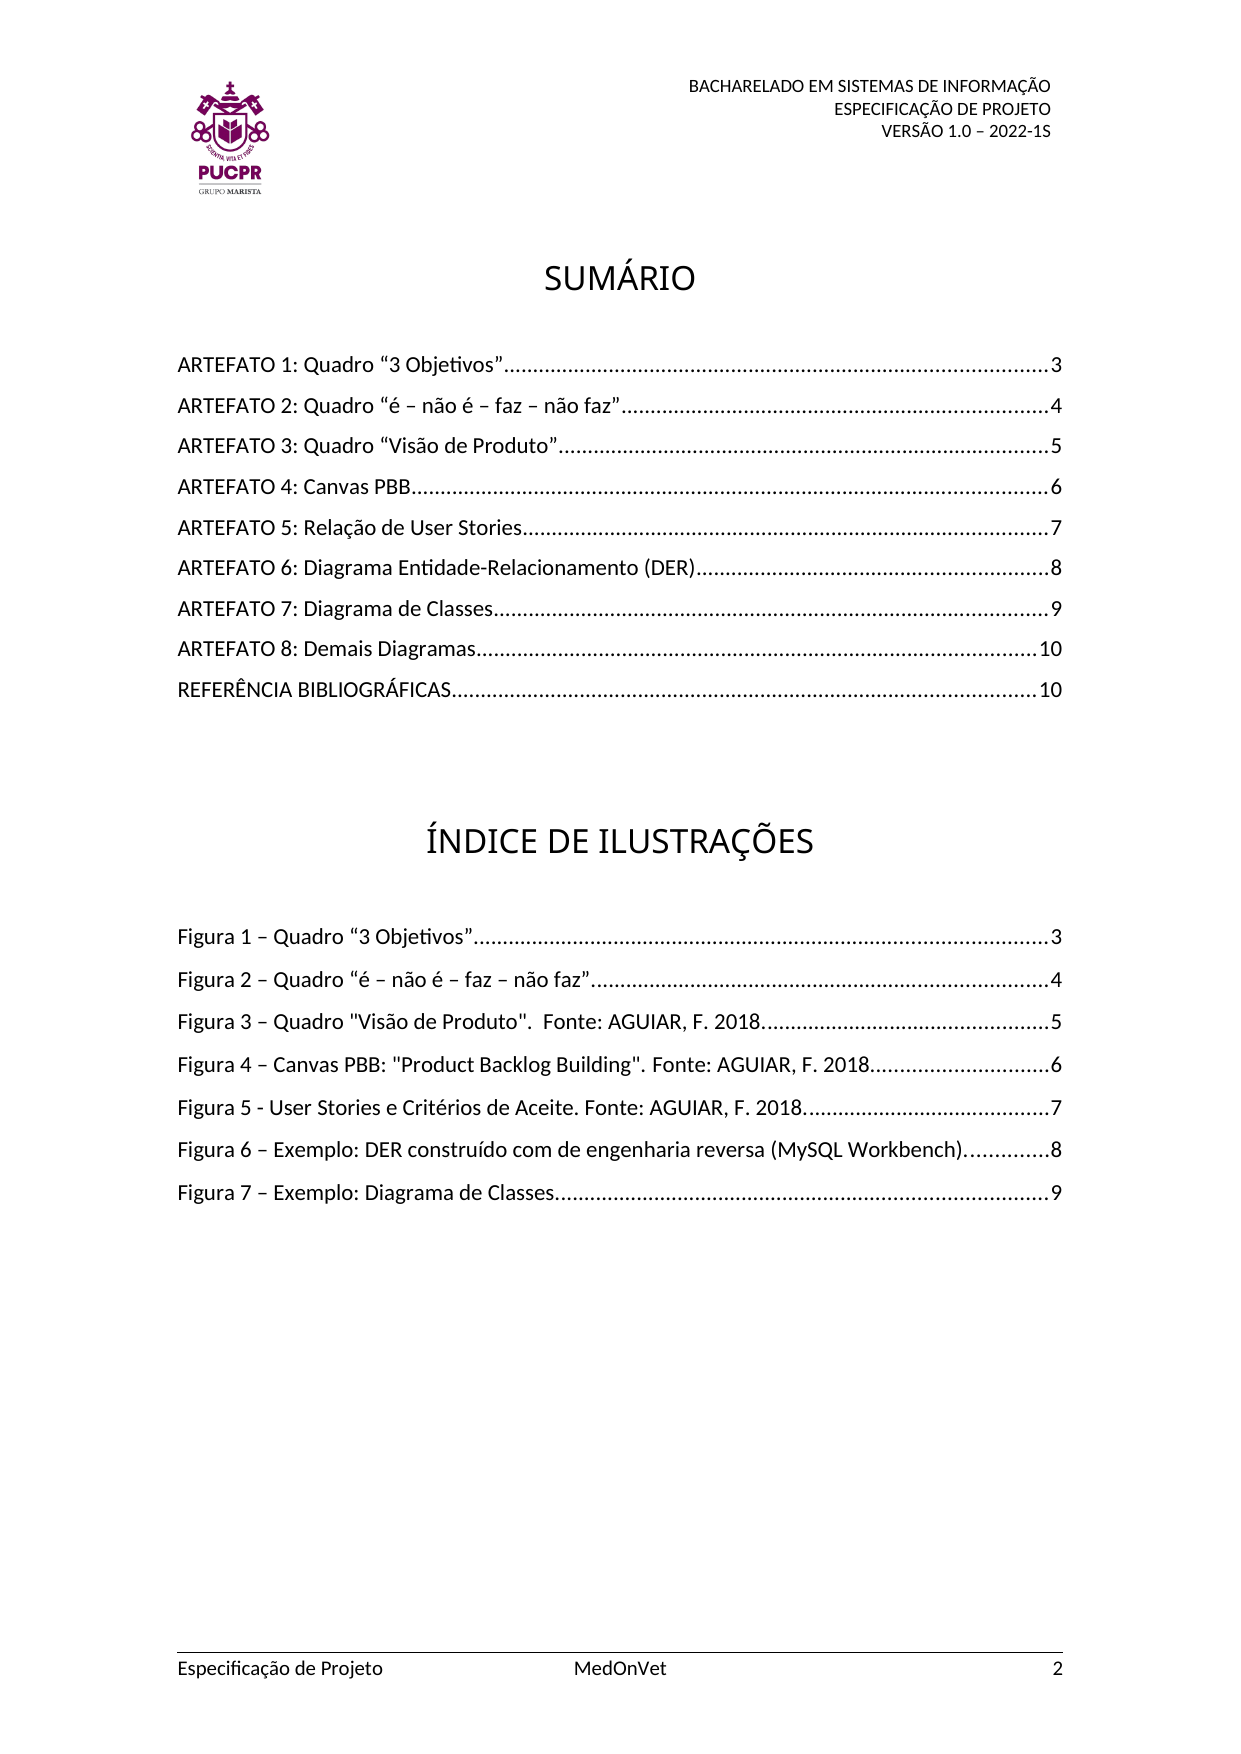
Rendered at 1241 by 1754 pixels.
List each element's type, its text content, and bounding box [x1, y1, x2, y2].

text Figura 2 – Quadro “é – não é – faz – não faz”. 4 [177, 965, 1063, 993]
text Figura 6 – Exemplo: DER construído com de engenharia reversa (MySQL Workbench). 8 [177, 1136, 1063, 1164]
picture [188, 73, 271, 202]
text Figura 5 - User Stories e Critérios de Aceite. Fonte: AGUIAR, F. 2018. 7 [177, 1093, 1063, 1121]
subtitle ÍNDICE DE ILUSTRAÇÕES [177, 818, 1063, 863]
text Figura 4 – Canvas PBB: "Product Backlog Building". Fonte: AGUIAR, F. 2018. 6 [177, 1050, 1063, 1078]
text Figura 7 – Exemplo: Diagrama de Classes. 9 [177, 1178, 1063, 1206]
text Figura 1 – Quadro “3 Objetivos”. 3 [177, 922, 1063, 950]
text Figura 3 – Quadro "Visão de Produto". Fonte: AGUIAR, F. 2018. 5 [177, 1007, 1063, 1036]
